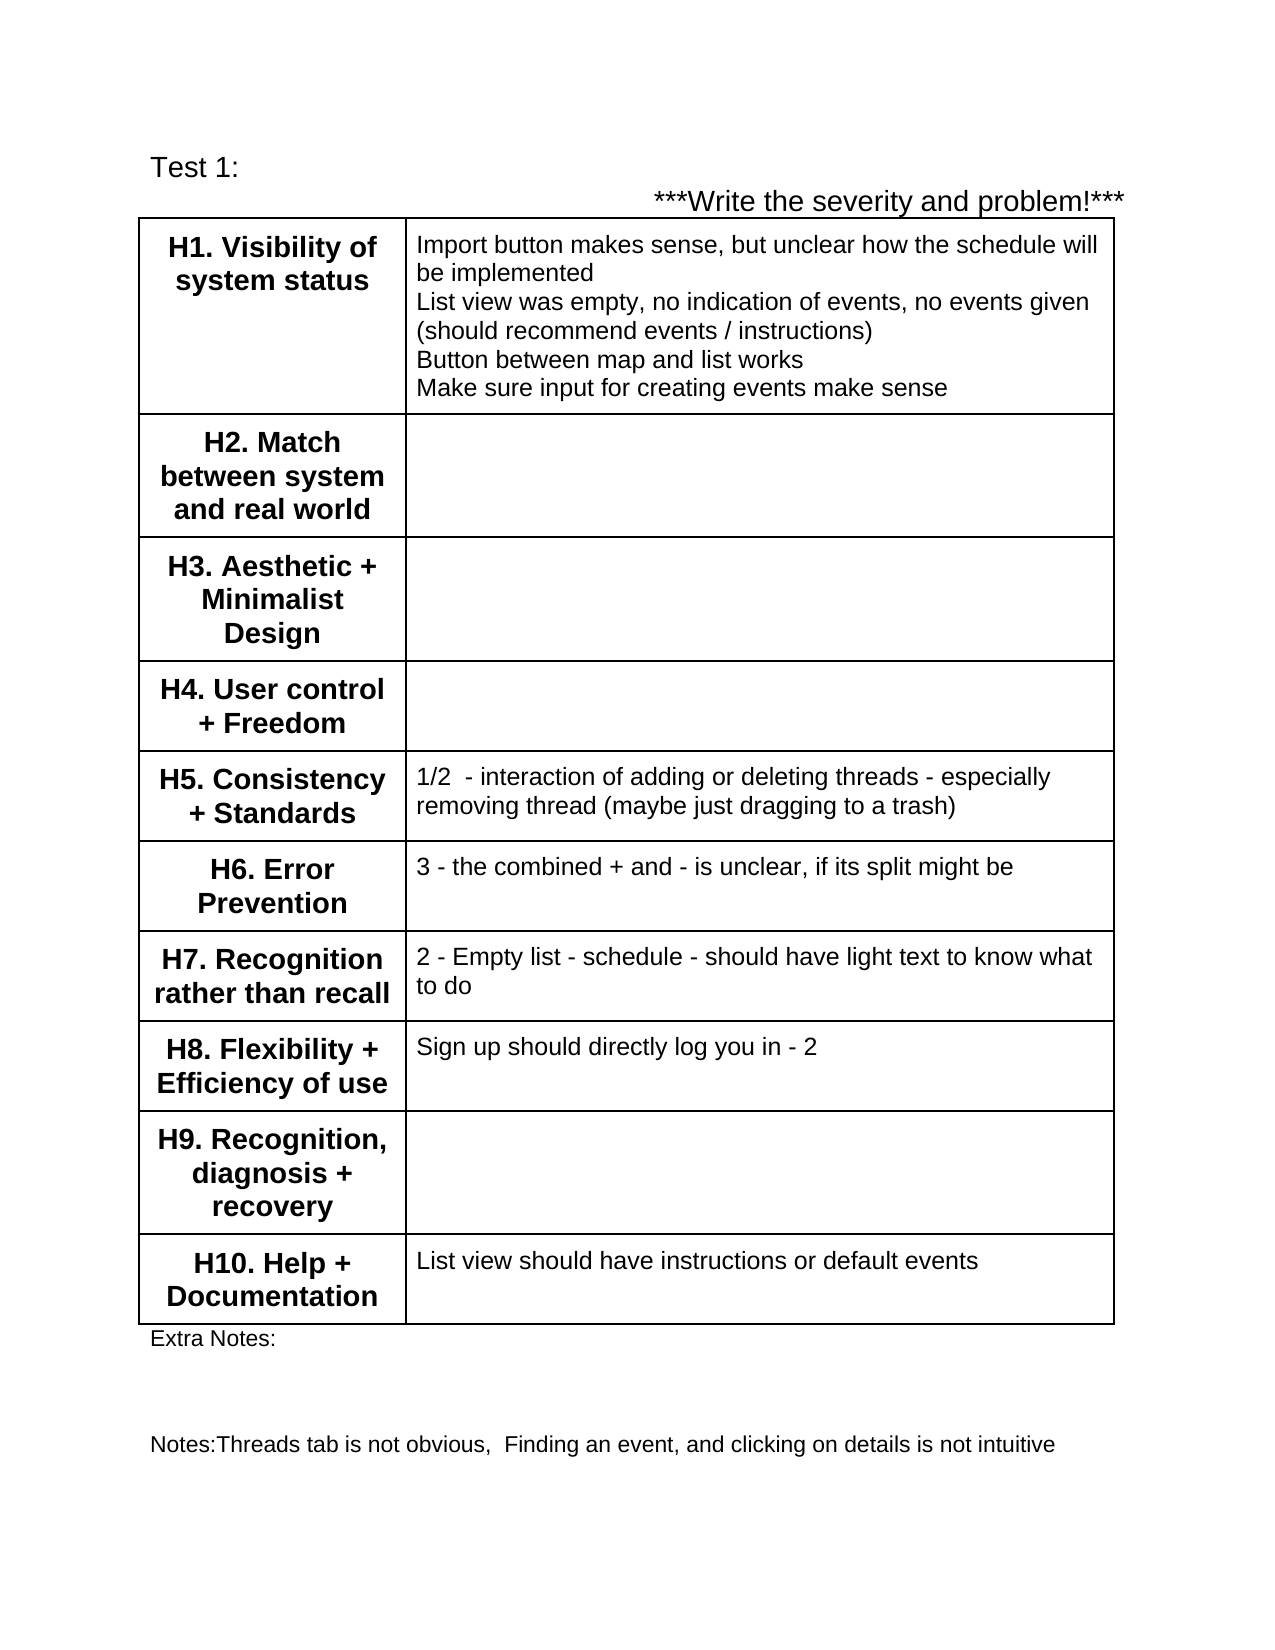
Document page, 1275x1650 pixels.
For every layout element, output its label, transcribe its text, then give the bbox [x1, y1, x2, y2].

table_cell 1/2 - interaction of adding or deleting threads - especially removing thread (maybe just dragging to a trash) [407, 752, 1113, 839]
text Notes:Threads tab is not obvious, Finding an event, and clicking on details is not intuitive [150, 1431, 1125, 1457]
table_cell H7. Recognition rather than recall [140, 932, 405, 1019]
table_cell [407, 662, 1113, 749]
text Test 1: [150, 150, 1125, 183]
table_cell 3 - the combined + and - is unclear, if its split might be [407, 842, 1113, 929]
text Extra Notes: [150, 1325, 1125, 1352]
table_cell H5. Consistency + Standards [140, 752, 405, 839]
table_cell H3. Aesthetic + Minimalist Design [140, 538, 405, 659]
table_cell H10. Help + Documentation [140, 1235, 405, 1323]
table_header H1. Visibility of system status [140, 219, 405, 412]
table_cell 2 - Empty list - schedule - should have light text to know what to do [407, 932, 1113, 1019]
table_cell [407, 415, 1113, 536]
table_cell H4. User control + Freedom [140, 662, 405, 749]
table_cell [407, 1112, 1113, 1233]
table_cell Sign up should directly log you in - 2 [407, 1022, 1113, 1109]
table_cell List view should have instructions or default events [407, 1235, 1113, 1323]
table_cell H9. Recognition, diagnosis + recovery [140, 1112, 405, 1233]
table_cell H8. Flexibility + Efficiency of use [140, 1022, 405, 1109]
table_cell H6. Error Prevention [140, 842, 405, 929]
text ***Write the severity and problem!*** [150, 183, 1125, 217]
table_header Import button makes sense, but unclear how the schedule will be implemented List view was empty, no indication of events, no events given (should recommend events / instructions) Button between map and list works Make sure input for creating events make sense [407, 219, 1113, 412]
table_cell [407, 538, 1113, 659]
table_cell H2. Match between system and real world [140, 415, 405, 536]
